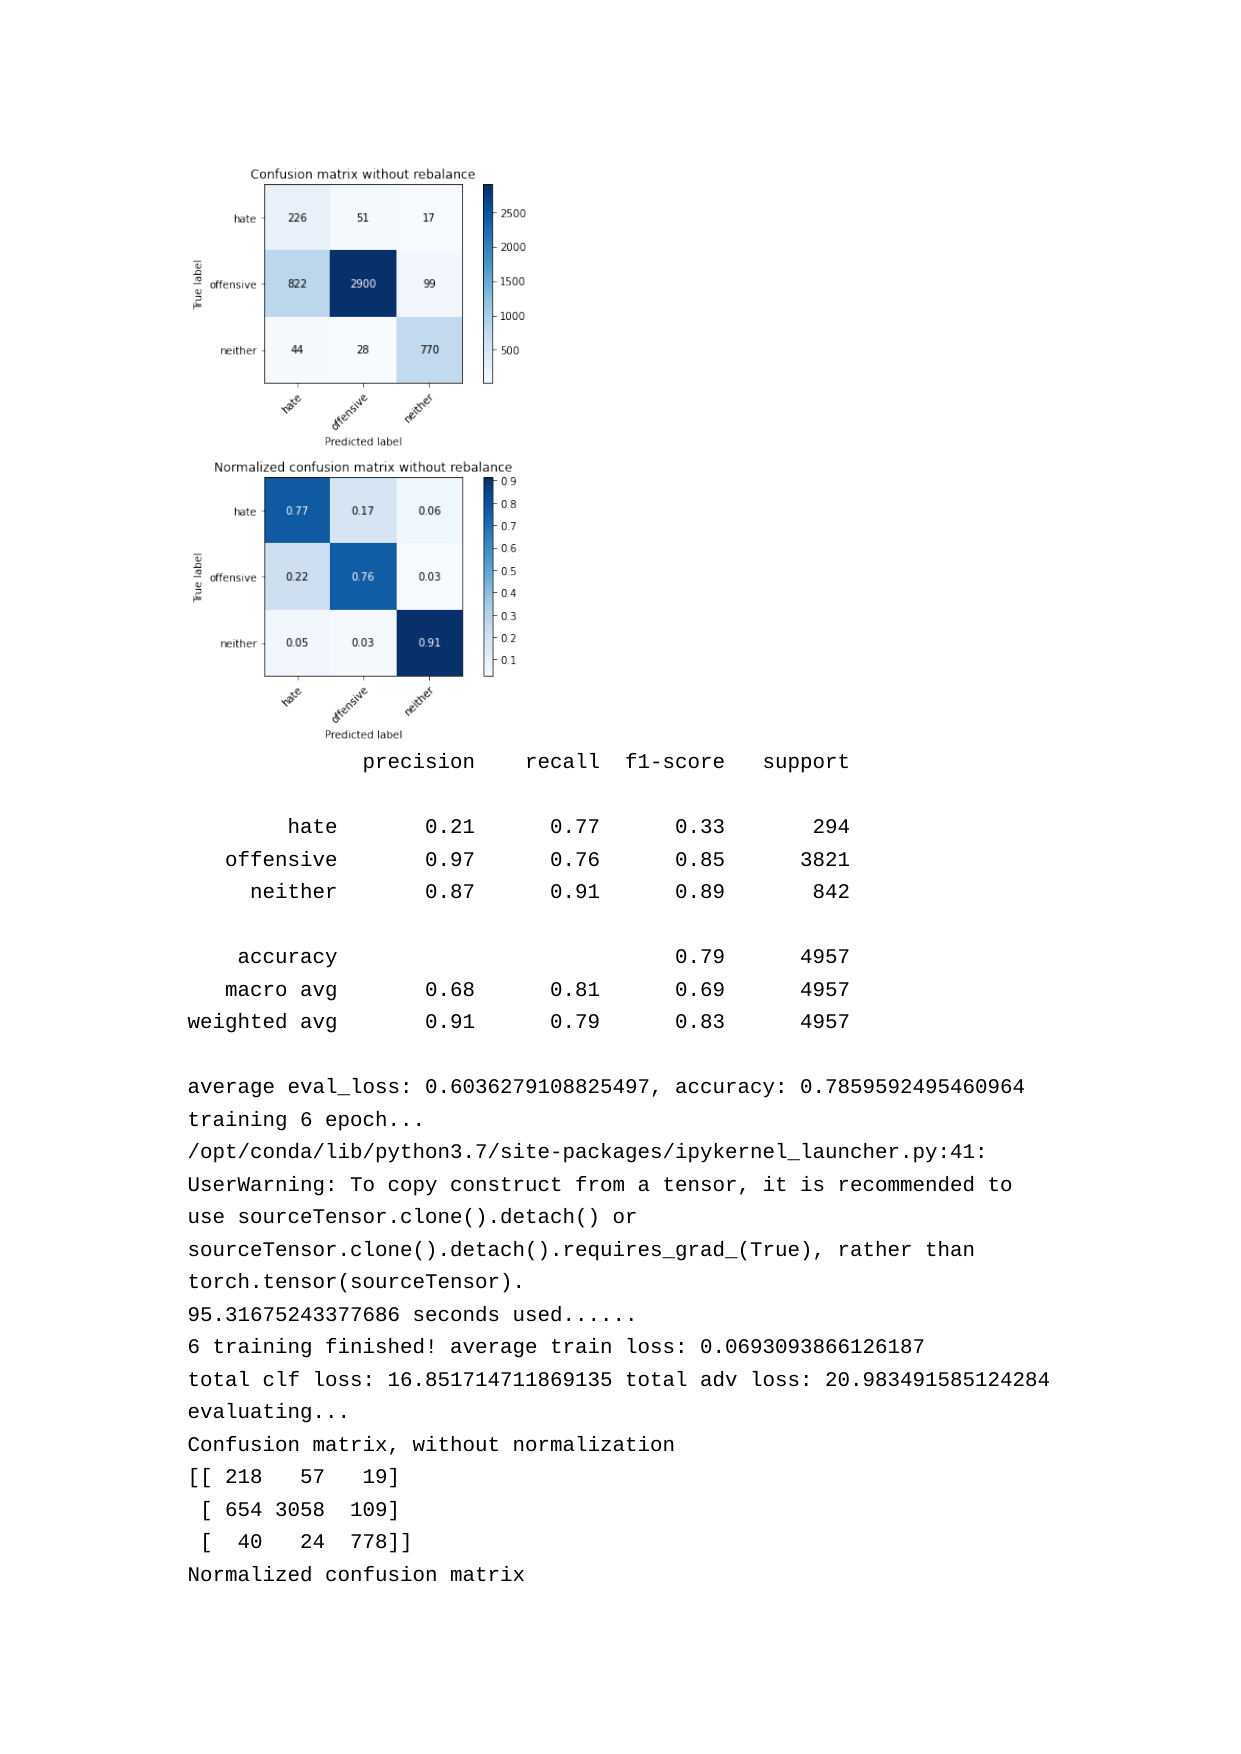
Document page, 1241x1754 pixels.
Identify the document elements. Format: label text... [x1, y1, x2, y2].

text total clf loss: 16.851714711869135 total adv loss: 20.983491585124284 [187, 1364, 1053, 1397]
text hate 0.21 0.77 0.33 294 [187, 812, 1053, 844]
text Normalized confusion matrix [187, 1559, 1053, 1592]
text neither 0.87 0.91 0.89 842 [187, 877, 1053, 909]
text /opt/conda/lib/python3.7/site-packages/ipykernel_launcher.py:41: UserWarning: To copy construct from a tensor, it is recommended to use sourceTensor.clone().detach() or sourceTensor.clone().detach().requires_grad_(True), rather than torch.tensor(sourceTensor). [187, 1137, 1053, 1299]
text [ 654 3058 109] [187, 1494, 1053, 1527]
text macro avg 0.68 0.81 0.69 4957 [187, 974, 1053, 1007]
text 6 training finished! average train loss: 0.0693093866126187 [187, 1332, 1053, 1364]
text evaluating... [187, 1397, 1053, 1429]
text 95.31675243377686 seconds used...... [187, 1299, 1053, 1332]
picture [187, 162, 533, 747]
text precision recall f1-score support [187, 747, 1053, 779]
text [ 40 24 778]] [187, 1527, 1053, 1559]
text offensive 0.97 0.76 0.85 3821 [187, 844, 1053, 877]
text accuracy 0.79 4957 [187, 942, 1053, 974]
text training 6 epoch... [187, 1104, 1053, 1137]
text weighted avg 0.91 0.79 0.83 4957 [187, 1007, 1053, 1039]
text Confusion matrix, without normalization [187, 1429, 1053, 1462]
text average eval_loss: 0.6036279108825497, accuracy: 0.7859592495460964 [187, 1072, 1053, 1104]
text [[ 218 57 19] [187, 1462, 1053, 1494]
